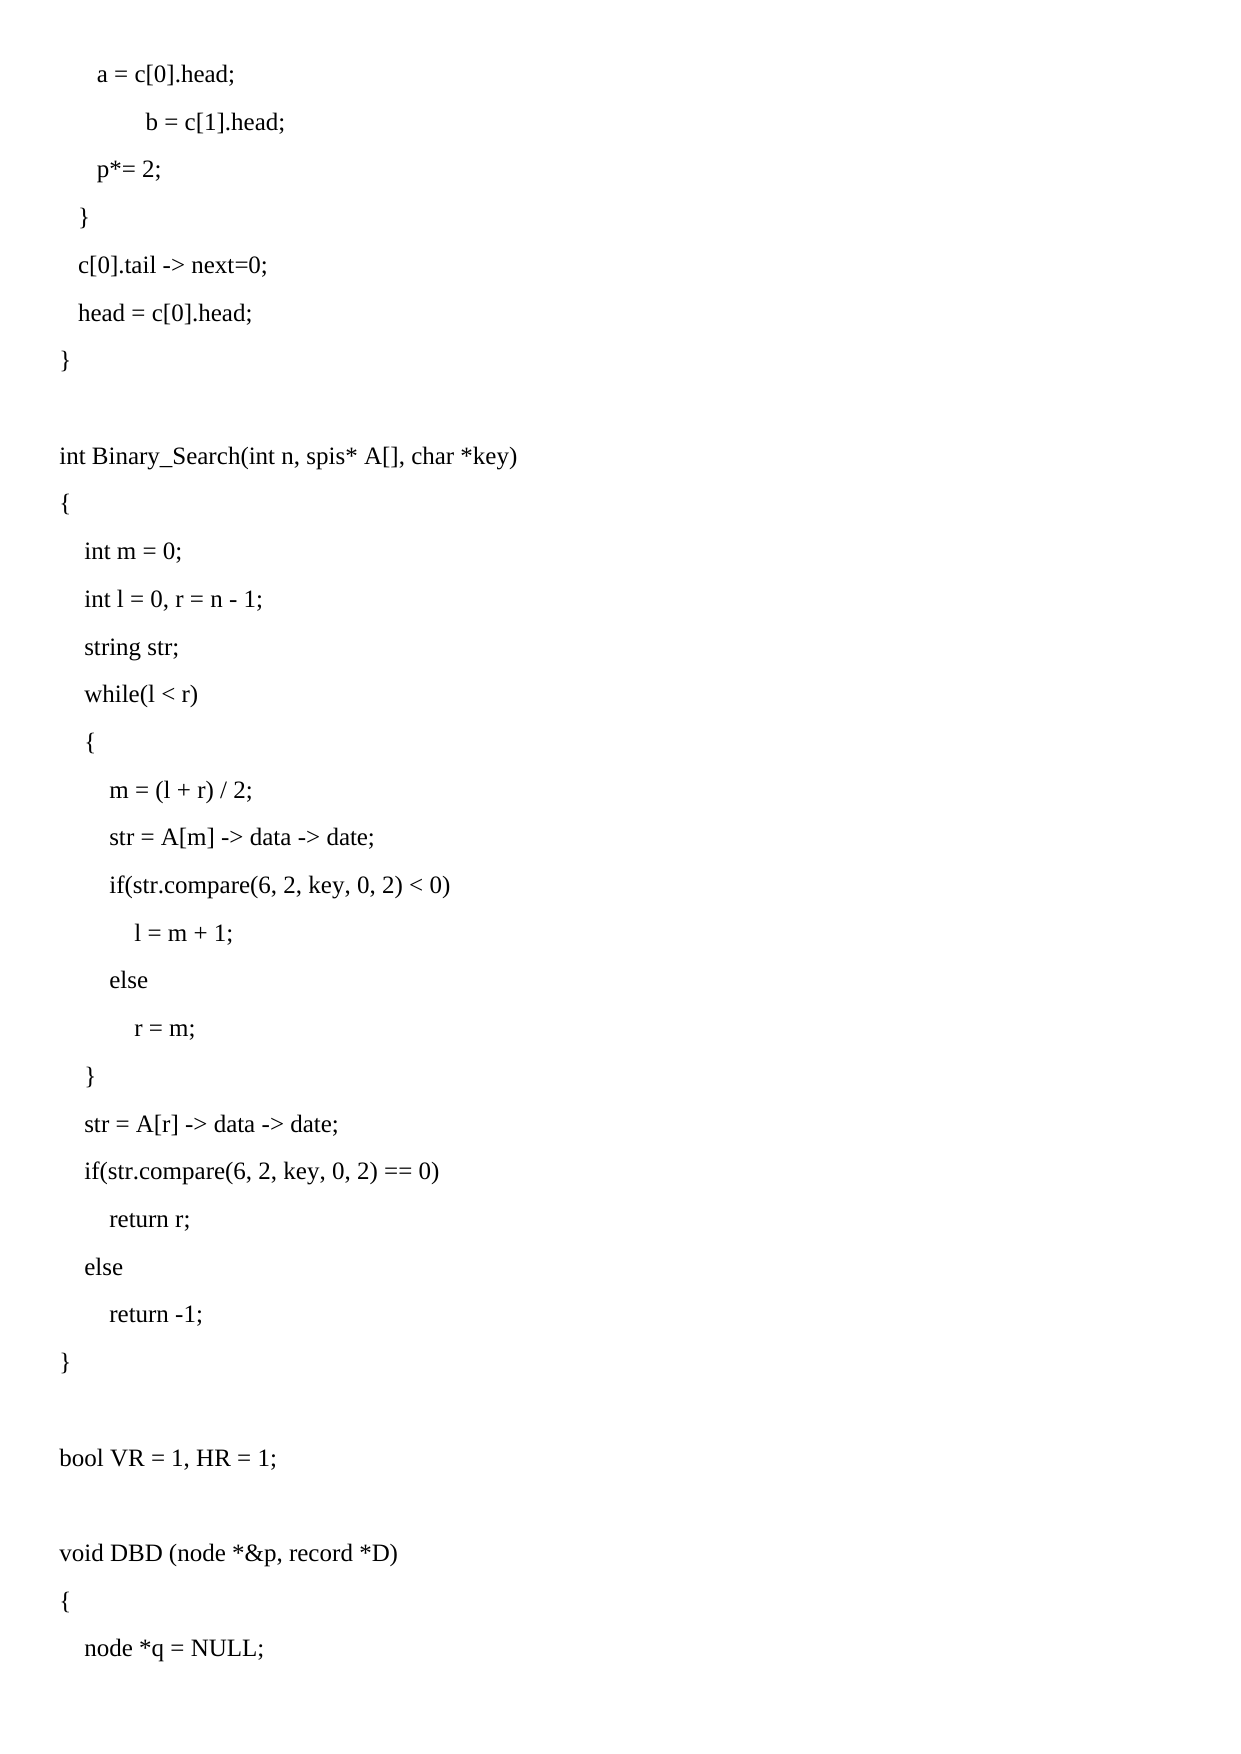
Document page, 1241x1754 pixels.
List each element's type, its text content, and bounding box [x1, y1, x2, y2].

text int l = 0, r = n - 1; [59, 584, 1181, 613]
text int m = 0; [59, 536, 1181, 565]
text { [59, 488, 1181, 517]
text str = A[r] -> data -> date; [59, 1109, 1181, 1137]
text p*= 2; [59, 154, 1181, 183]
text else [59, 966, 1181, 994]
text } [59, 1347, 1181, 1376]
text str = A[m] -> data -> date; [59, 822, 1181, 851]
text { [59, 727, 1181, 756]
text void DBD (node *&p, record *D) [59, 1538, 1181, 1567]
text l = m + 1; [59, 918, 1181, 947]
text m = (l + r) / 2; [59, 775, 1181, 803]
text int Binary_Search(int n, spis* A[], char *key) [59, 441, 1181, 469]
text } [59, 1061, 1181, 1090]
text } [59, 202, 1181, 231]
text if(str.compare(6, 2, key, 0, 2) == 0) [59, 1156, 1181, 1185]
text { [59, 1586, 1181, 1614]
text node *q = NULL; [59, 1633, 1181, 1662]
text string str; [59, 632, 1181, 660]
text return r; [59, 1204, 1181, 1233]
text r = m; [59, 1013, 1181, 1042]
text return -1; [59, 1299, 1181, 1328]
text b = c[1].head; [59, 107, 1181, 136]
text if(str.compare(6, 2, key, 0, 2) < 0) [59, 870, 1181, 899]
text c[0].tail -> next=0; [59, 250, 1181, 279]
text head = c[0].head; [59, 298, 1181, 326]
text else [59, 1252, 1181, 1281]
text } [59, 345, 1181, 374]
text a = c[0].head; [59, 59, 1181, 88]
text while(l < r) [59, 679, 1181, 708]
text bool VR = 1, HR = 1; [59, 1443, 1181, 1471]
